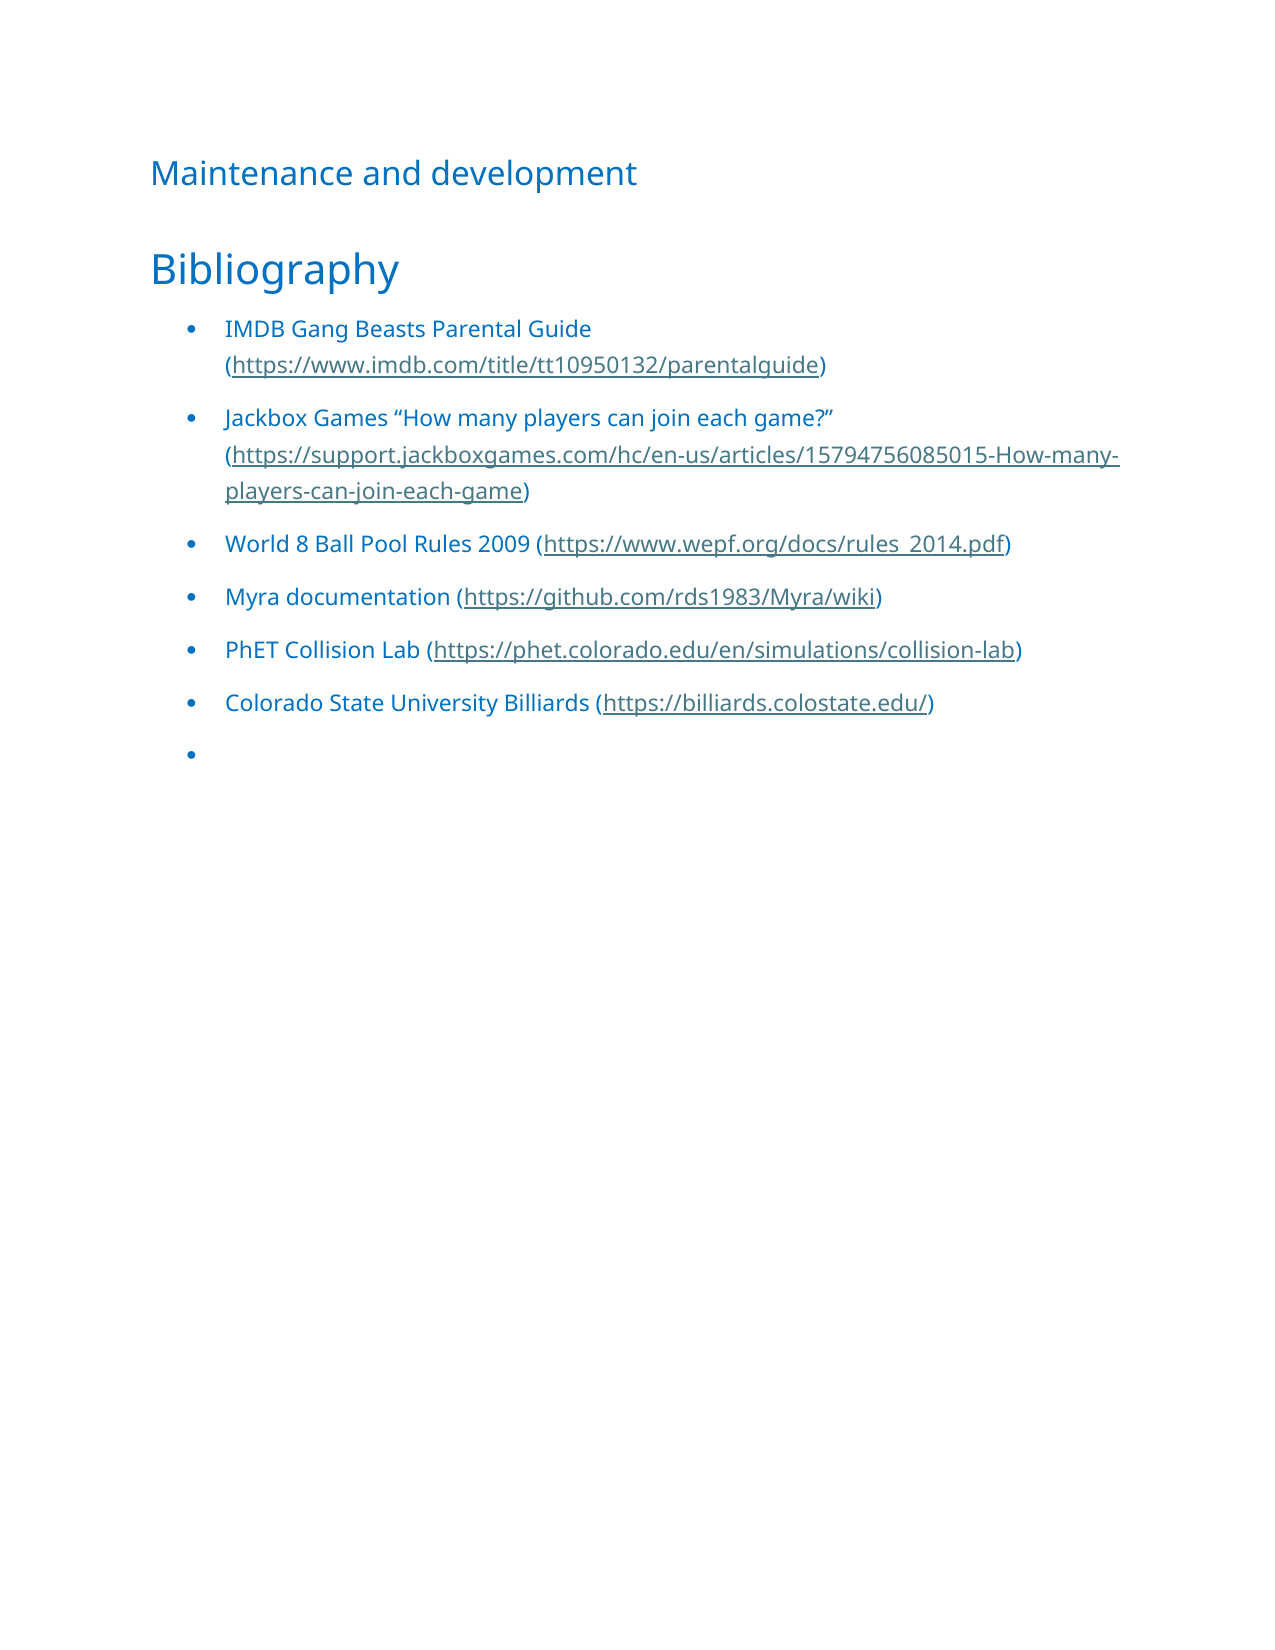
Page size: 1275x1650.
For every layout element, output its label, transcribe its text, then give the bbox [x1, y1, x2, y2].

list World 8 Ball Pool Rules 2009 (https://www.wepf.org/docs/rules_2014.pdf) [187, 528, 1125, 559]
list Jackbox Games “How many players can join each game?” (https://support.jackboxgames.com/hc/en-us/articles/15794756085015-How-many-players-can-join-each-game) [187, 402, 1125, 506]
list IMDB Gang Beasts Parental Guide (https://www.imdb.com/title/tt10950132/parentalguide) [187, 313, 1125, 381]
subtitle Maintenance and development [150, 150, 1125, 195]
list Myra documentation (https://github.com/rds1983/Myra/wiki) [187, 581, 1125, 612]
subtitle Bibliography [150, 240, 1125, 296]
list PhET Collision Lab (https://phet.colorado.edu/en/simulations/collision-lab) [187, 634, 1125, 665]
list Colorado State University Billiards (https://billiards.colostate.edu/) [187, 687, 1125, 718]
